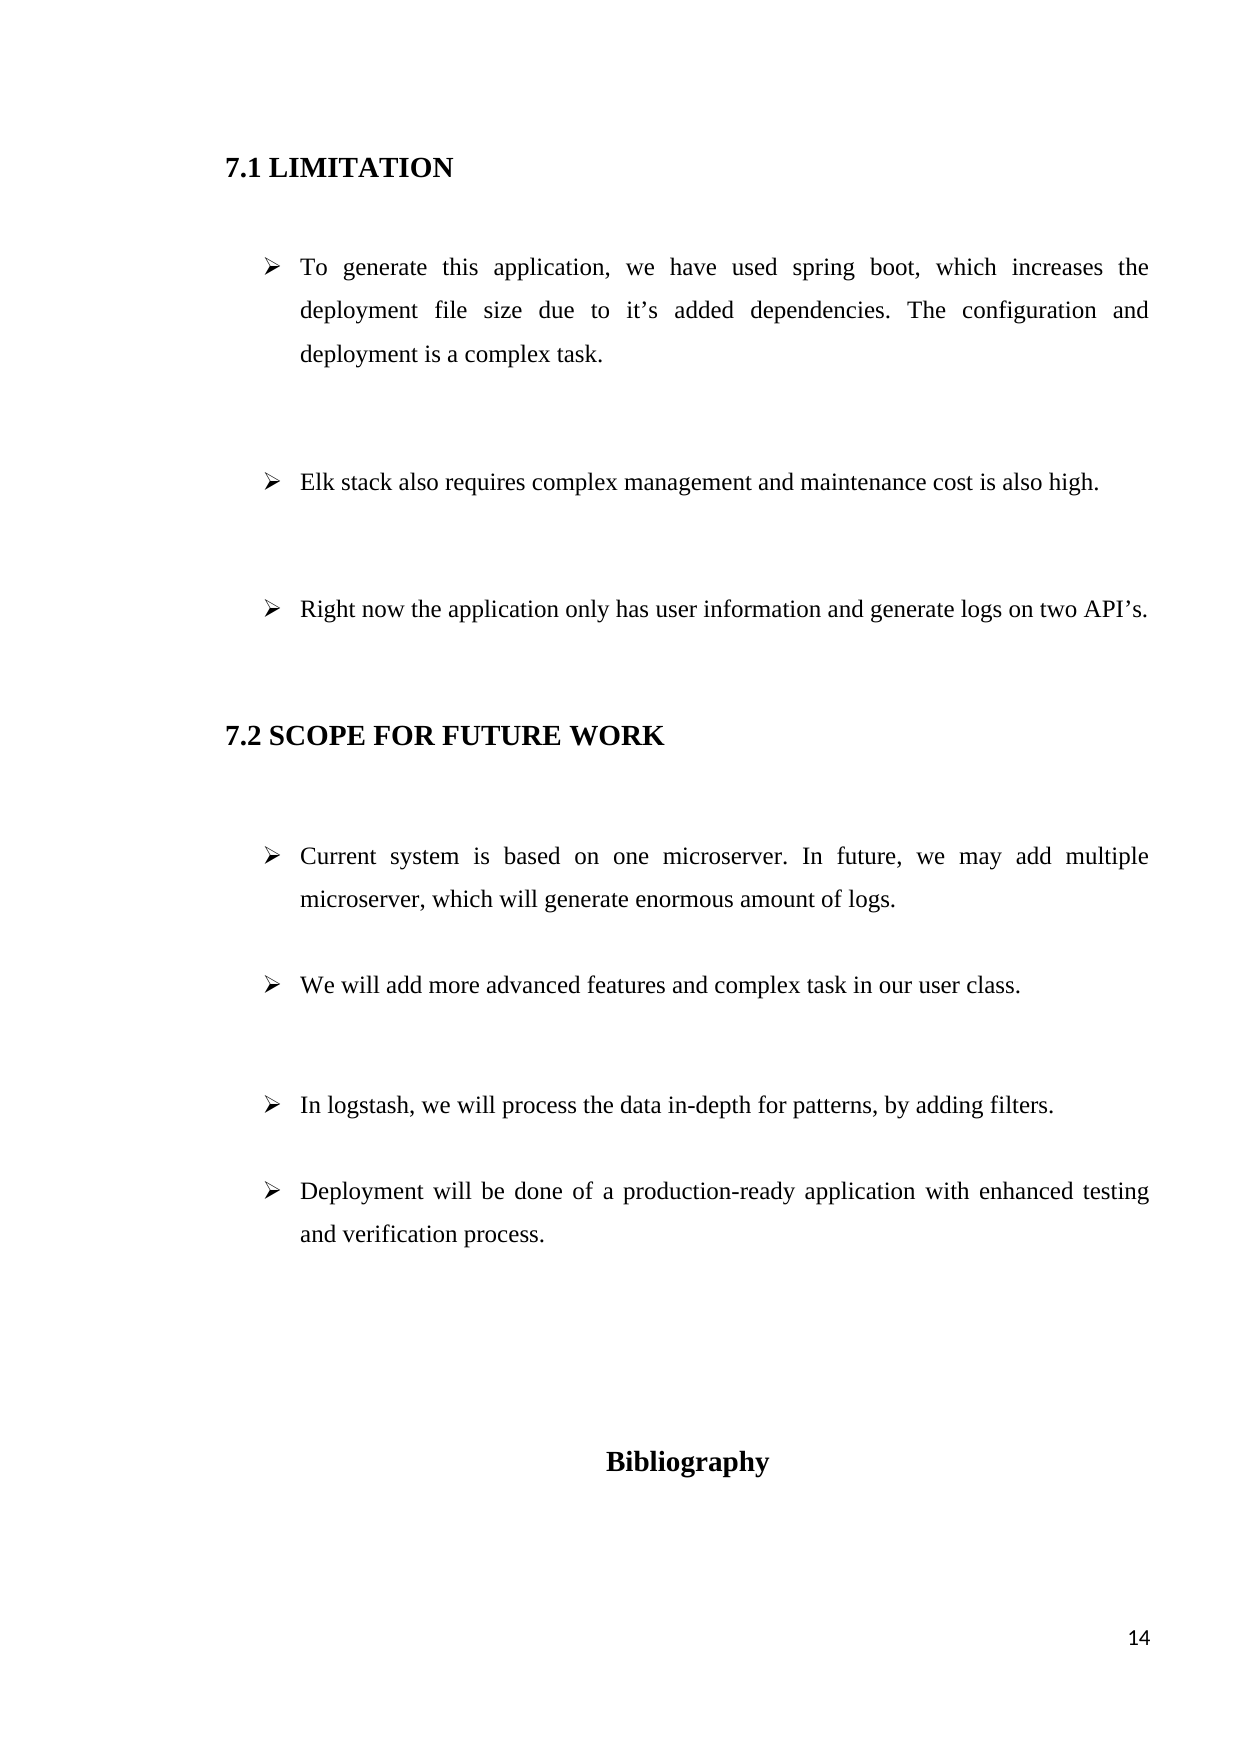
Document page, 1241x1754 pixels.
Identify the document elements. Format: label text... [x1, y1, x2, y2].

list Deployment will be done of a production-ready application with enhanced testing and verification process. [262, 1176, 1150, 1248]
list We will add more advanced features and complex task in our user class. [262, 971, 1150, 999]
list Current system is based on one microserver. In future, we may add multiple microserver, which will generate enormous amount of logs. [262, 841, 1150, 913]
list Elk stack also requires complex management and maintenance cost is also high. [262, 467, 1150, 495]
text 7.1 LIMITATION [225, 150, 1150, 183]
list Right now the application only has user information and generate logs on two API’s. [262, 594, 1150, 623]
list In logstash, we will process the data in-depth for patterns, by adding filters. [262, 1090, 1150, 1119]
list To generate this application, we have used spring boot, which increases the deployment file size due to it’s added dependencies. The configuration and deployment is a complex task. [262, 252, 1150, 367]
text 7.2 SCOPE FOR FUTURE WORK [225, 718, 1150, 751]
text Bibliography [225, 1444, 1150, 1478]
